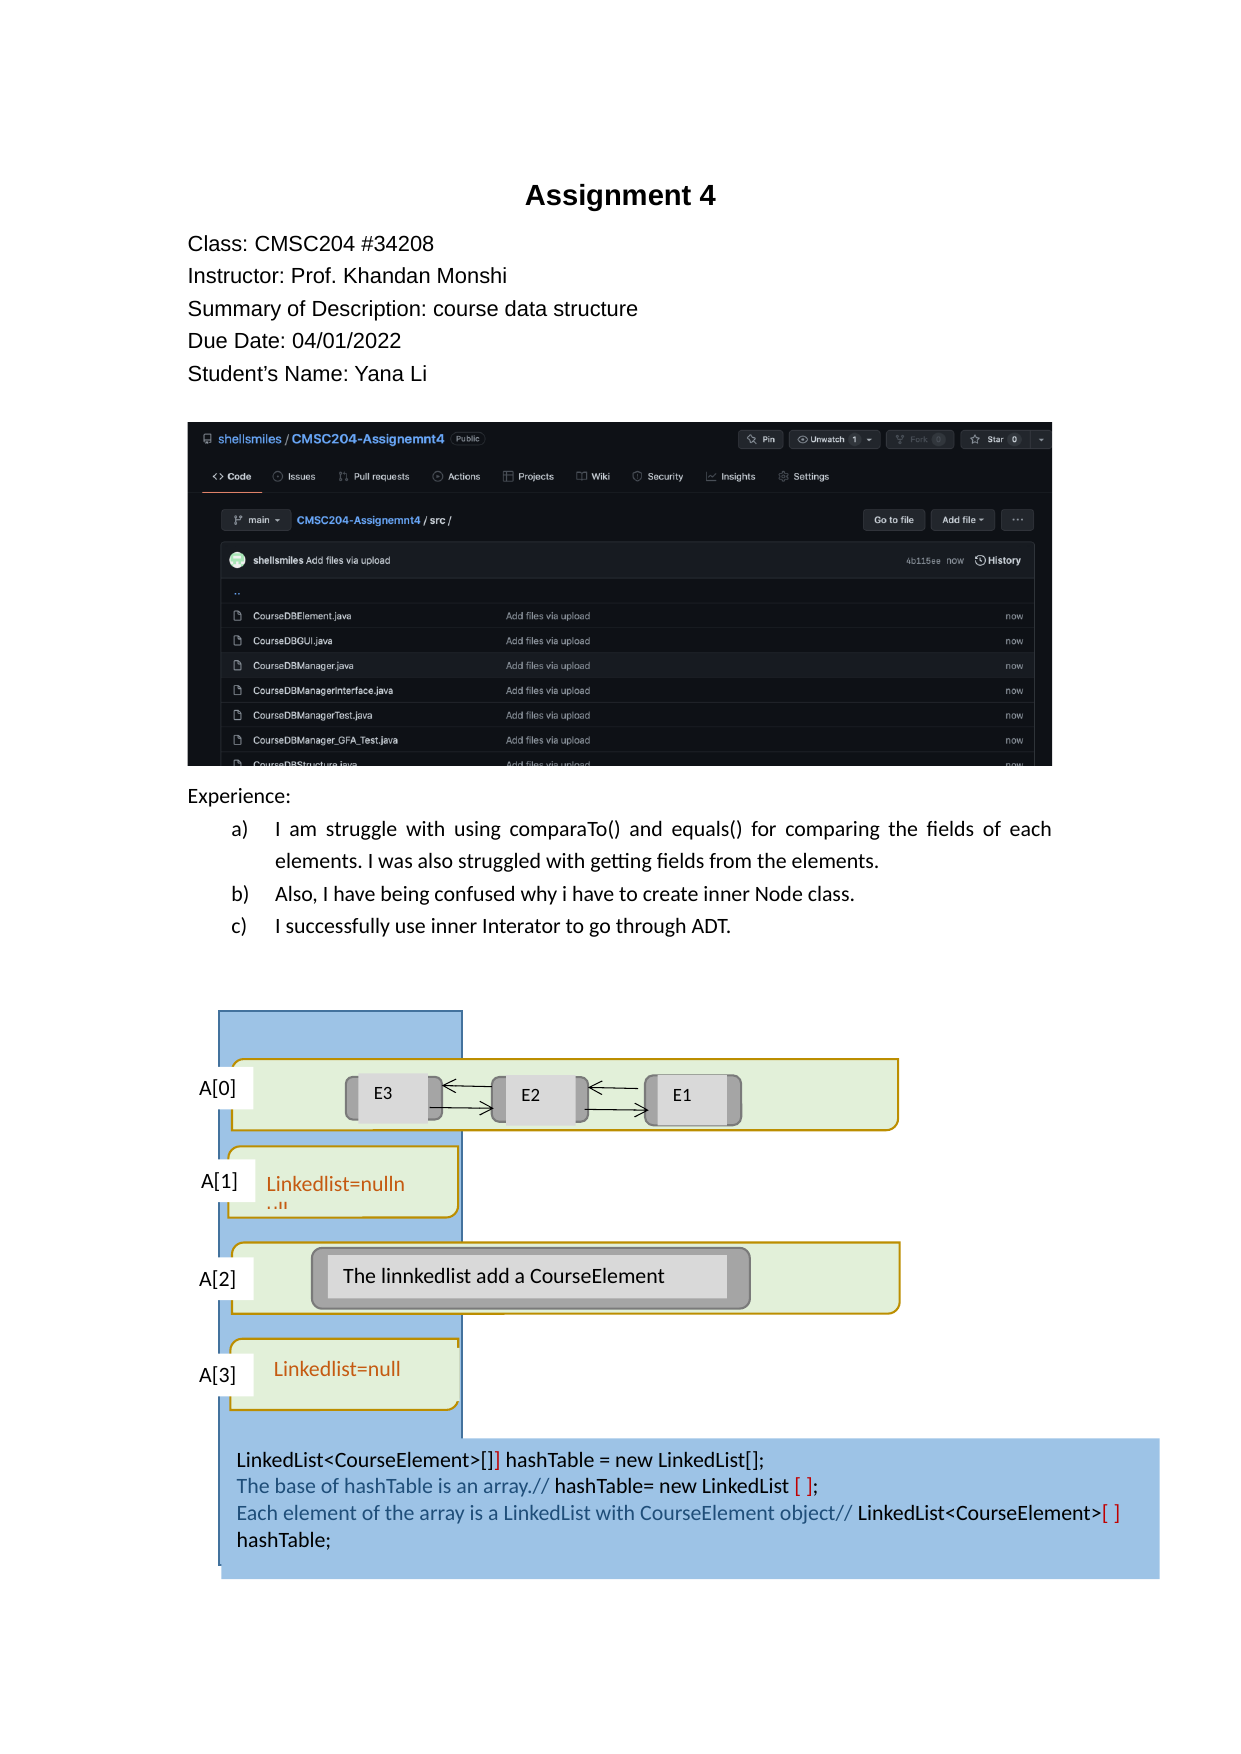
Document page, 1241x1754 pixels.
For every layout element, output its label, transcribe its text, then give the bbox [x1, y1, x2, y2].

text Instructor: Prof. Khandan Monshi [187, 259, 1053, 292]
text Assignment 4 [187, 162, 1053, 227]
text Summary of Description: course data structure [187, 292, 1053, 324]
list I am struggle with using comparaTo() and equals() for comparing the fields of each elements. I was also struggled with getting fields from the elements. [231, 812, 1053, 877]
list I successfully use inner Interator to go through ADT. [231, 909, 1053, 942]
list Experience: [187, 779, 1053, 812]
text Class: CMSC204 #34208 [187, 227, 1053, 259]
list Also, I have being confused why i have to create inner Node class. [231, 877, 1053, 909]
text Due Date: 04/01/2022 [187, 324, 1053, 357]
picture [187, 422, 1053, 766]
text Student’s Name: Yana Li [187, 357, 1053, 389]
